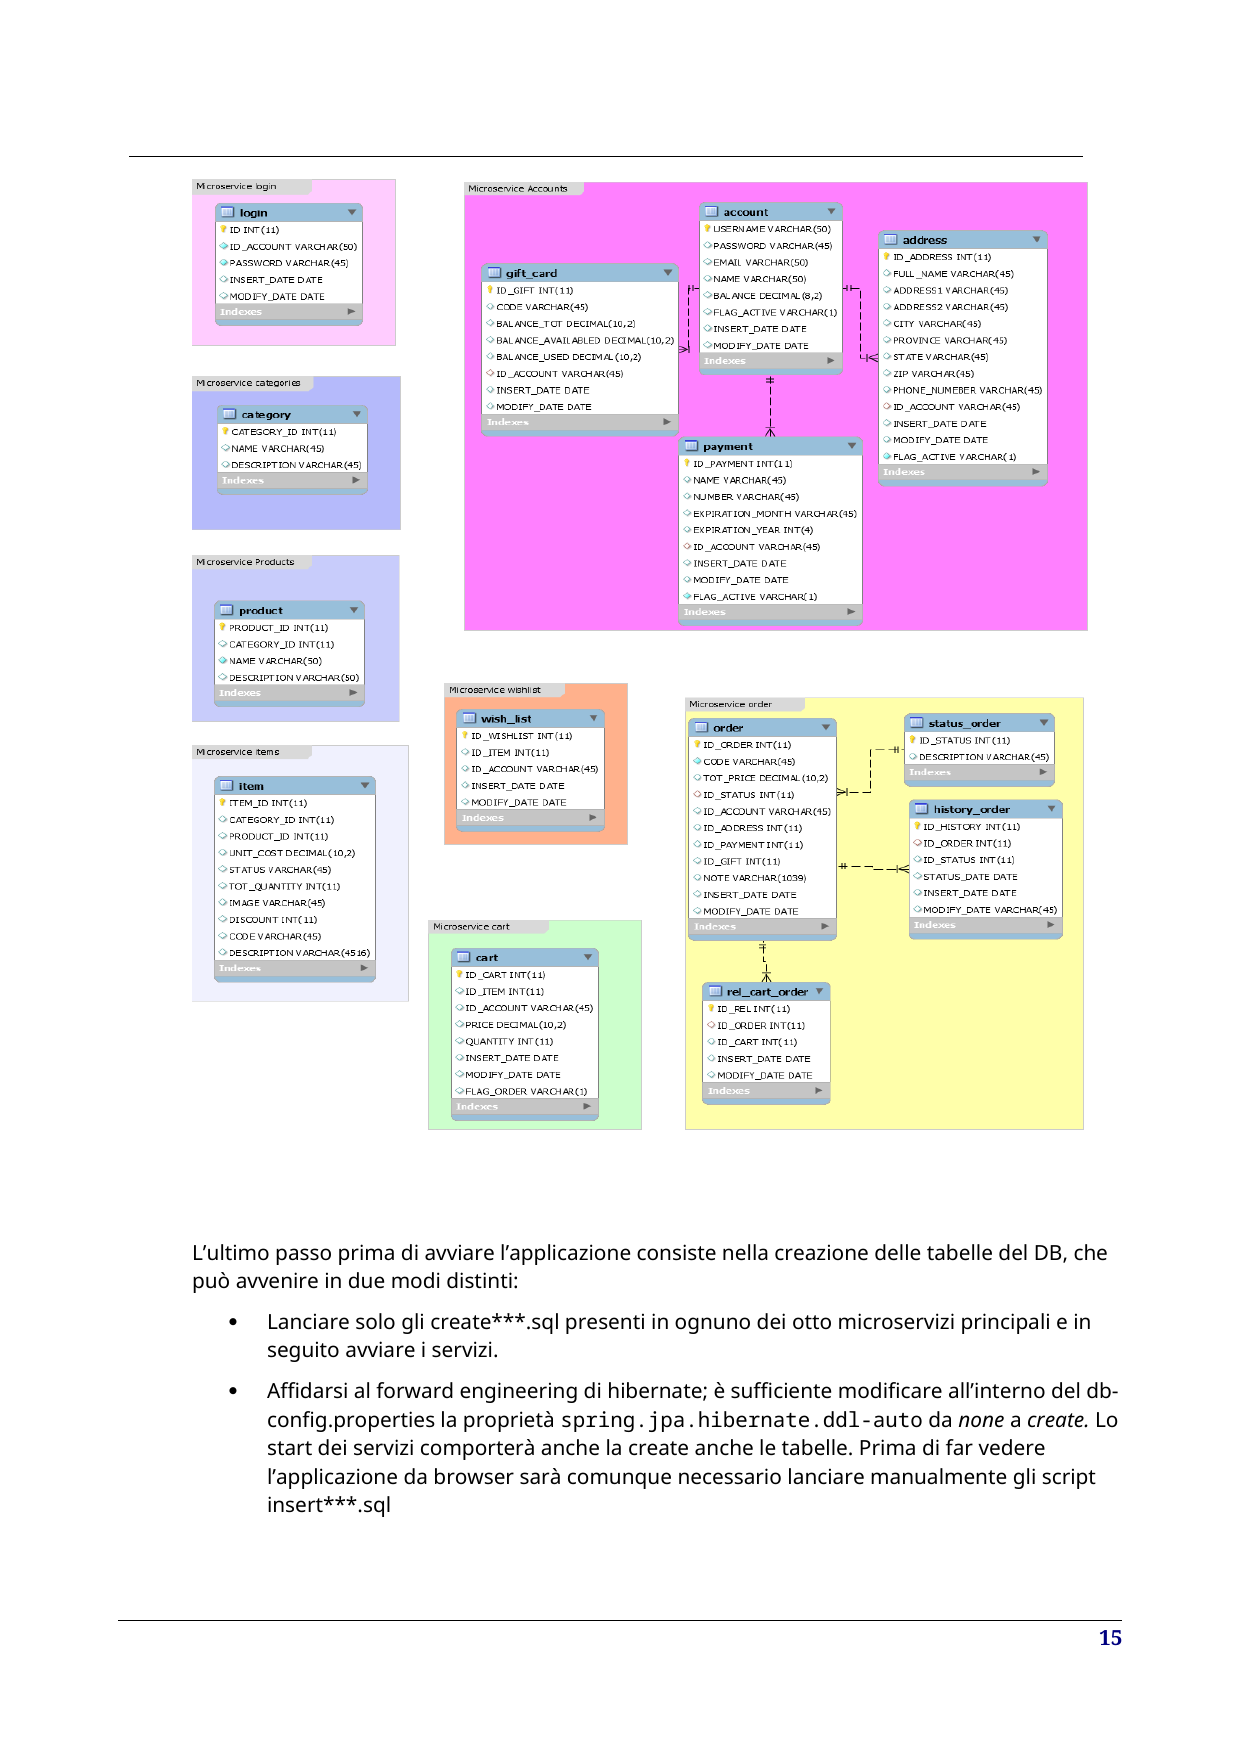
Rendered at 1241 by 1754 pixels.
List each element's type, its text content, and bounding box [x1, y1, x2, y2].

list Affidarsi al forward engineering di hibernate; è sufficiente modificare all’interno del db-config.properties la proprietà spring.jpa.hibernate.ddl-auto da none a create. Lo start dei servizi comporterà anche la create anche le tabelle. Prima di far vedere l’applicazione da browser sarà comunque necessario lanciare manualmente gli script insert***.sql [229, 1376, 1122, 1519]
picture [192, 179, 1105, 1144]
list Lanciare solo gli create***.sql presenti in ognuno dei otto microservizi principali e in seguito avviare i servizi. [229, 1307, 1122, 1364]
text L’ultimo passo prima di avviare l’applicazione consiste nella creazione delle tabelle del DB, che può avvenire in due modi distinti: [192, 1238, 1122, 1294]
